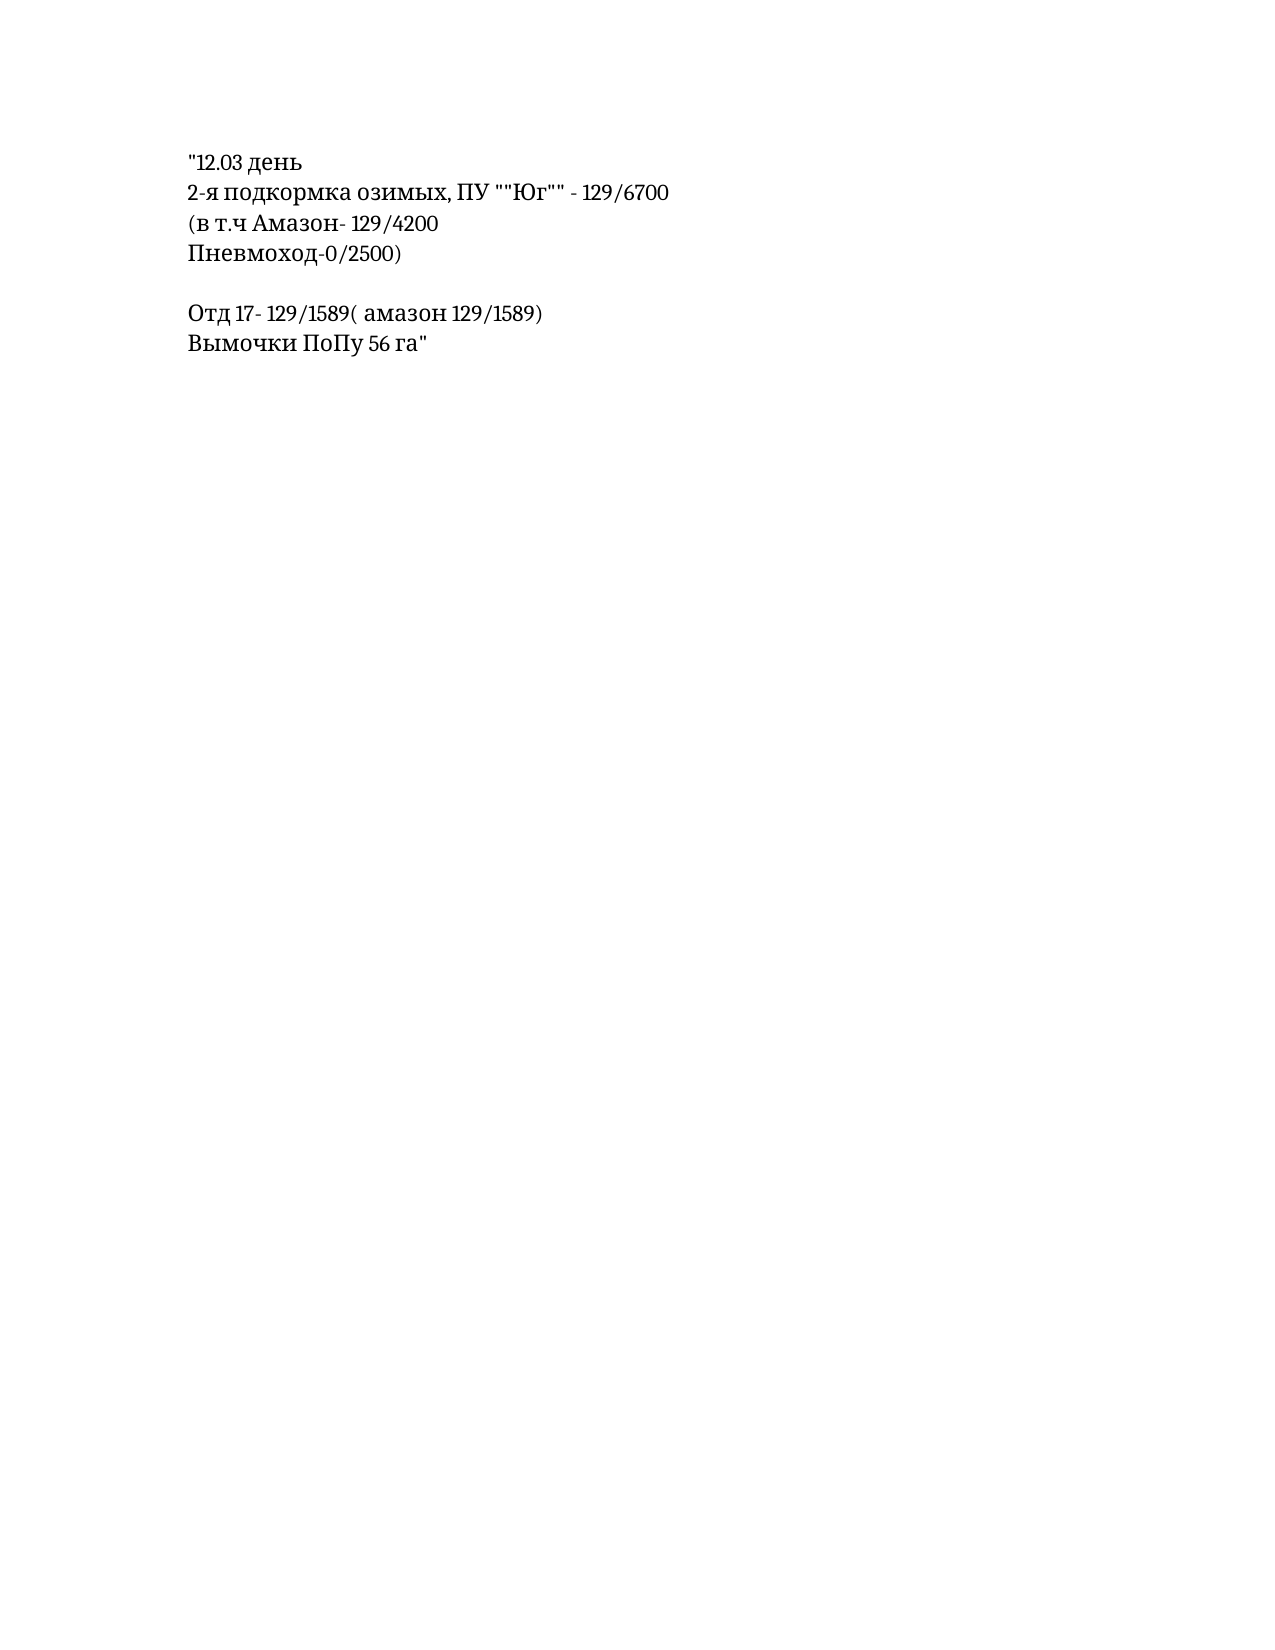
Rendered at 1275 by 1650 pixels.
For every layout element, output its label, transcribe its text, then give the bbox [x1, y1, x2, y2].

text "12.03 день 2-я подкормка озимых, ПУ ""Юг"" - 129/6700 (в т.ч Амазон- 129/4200 Пневмоход-0/2500) Отд 17- 129/1589( амазон 129/1589) Вымочки ПоПу 56 га" [187, 150, 1087, 358]
